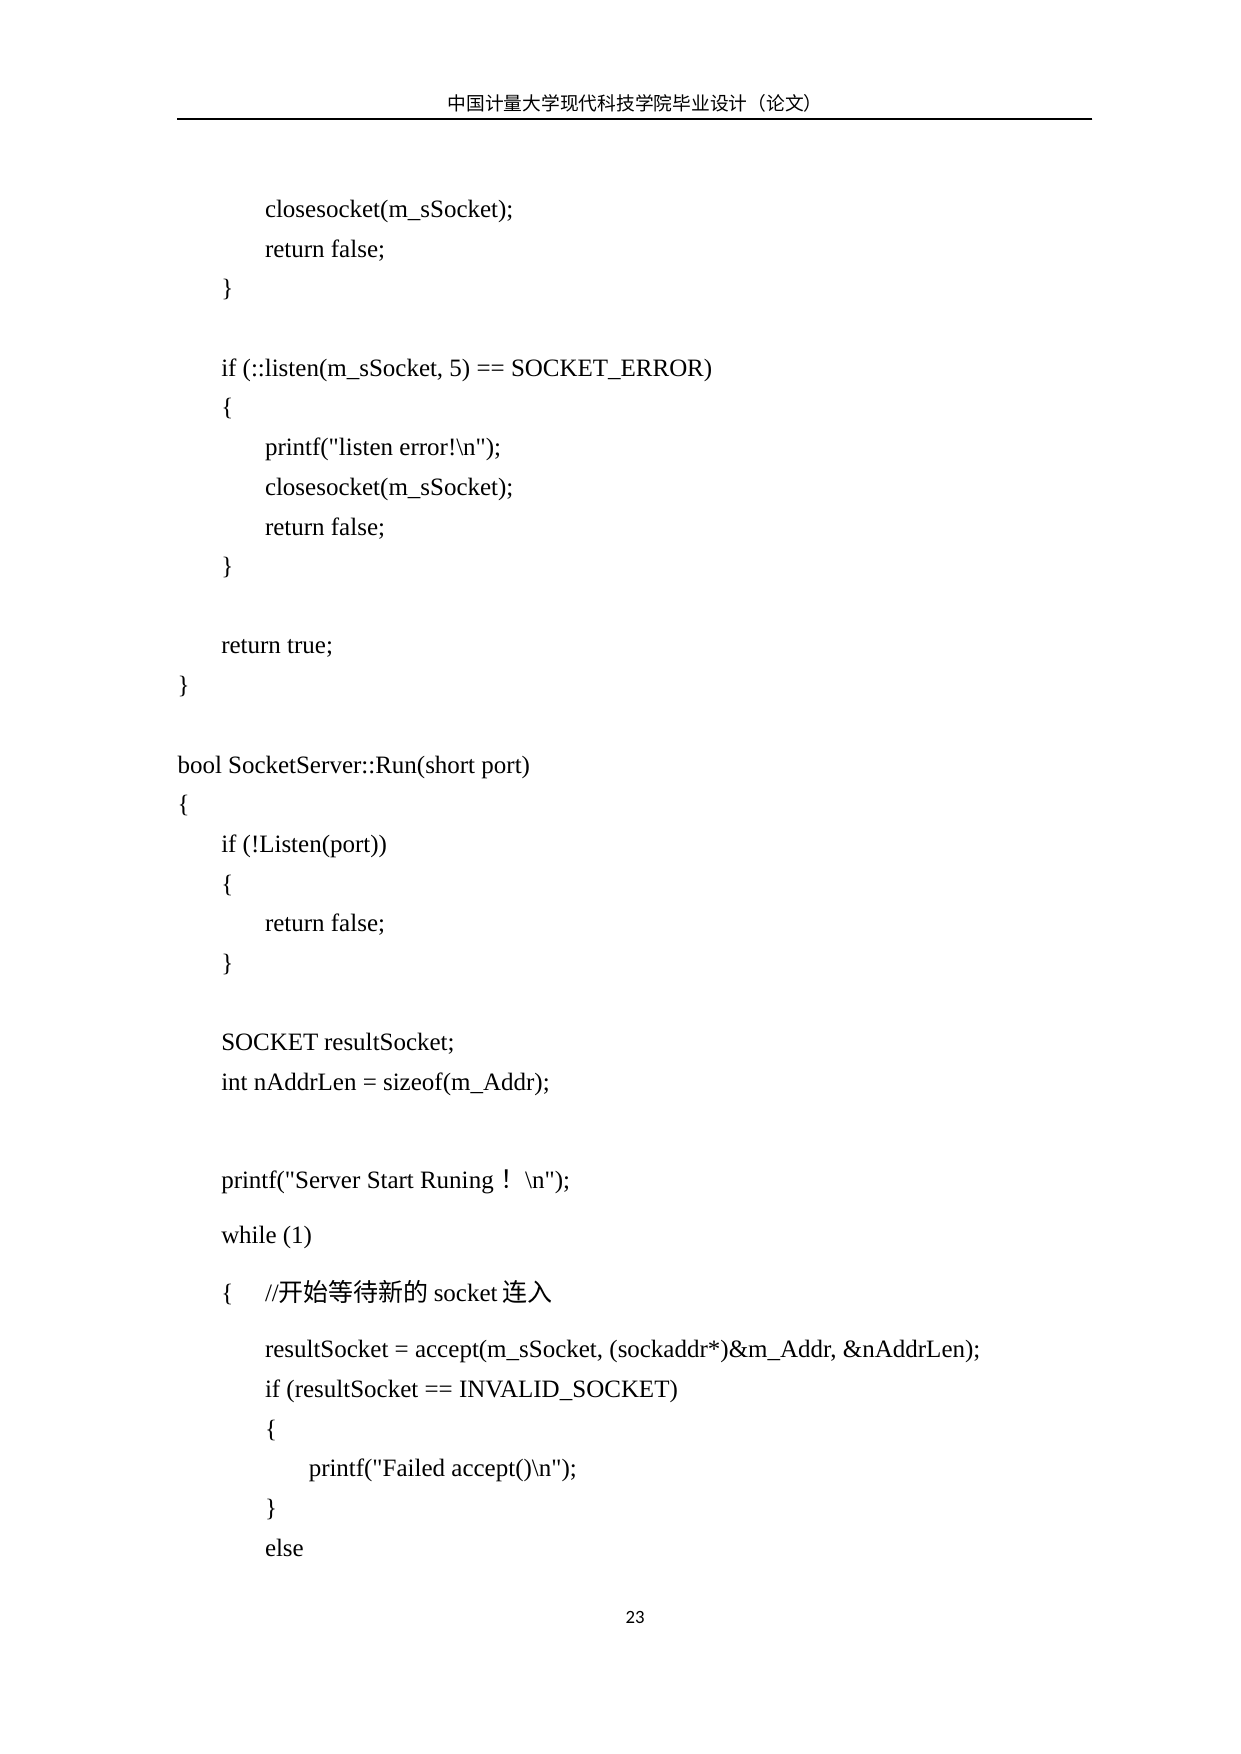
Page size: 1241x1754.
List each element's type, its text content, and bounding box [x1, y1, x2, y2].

text else [177, 1531, 1092, 1563]
text printf("Failed accept()\n"); [177, 1452, 1092, 1484]
text { [177, 787, 1092, 820]
text if (::listen(m_sSocket, 5) == SOCKET_ERROR) [177, 351, 1092, 383]
text } [177, 668, 1092, 701]
text printf("listen error!\n"); [177, 430, 1092, 463]
text closesocket(m_sSocket); [177, 192, 1092, 225]
text if (!Listen(port)) [177, 827, 1092, 860]
text SOCKET resultSocket; [177, 1026, 1092, 1058]
text bool SocketServer::Run(short port) [177, 748, 1092, 780]
text return true; [177, 629, 1092, 661]
text { [177, 1412, 1092, 1444]
text closesocket(m_sSocket); [177, 470, 1092, 502]
text } [177, 1491, 1092, 1524]
text return false; [177, 232, 1092, 264]
text printf("Server Start Runing ！\n"); [177, 1145, 1092, 1210]
text while (1) [177, 1219, 1092, 1251]
text return false; [177, 907, 1092, 939]
text } [177, 946, 1092, 979]
text { [177, 391, 1092, 423]
text } [177, 272, 1092, 304]
text { //开始等待新的socket连入 [177, 1258, 1092, 1323]
text if (resultSocket == INVALID_SOCKET) [177, 1372, 1092, 1405]
text resultSocket = accept(m_sSocket, (sockaddr*)&m_Addr, &nAddrLen); [177, 1332, 1092, 1365]
text } [177, 549, 1092, 582]
text { [177, 867, 1092, 899]
text int nAddrLen = sizeof(m_Addr); [177, 1065, 1092, 1098]
text return false; [177, 510, 1092, 542]
